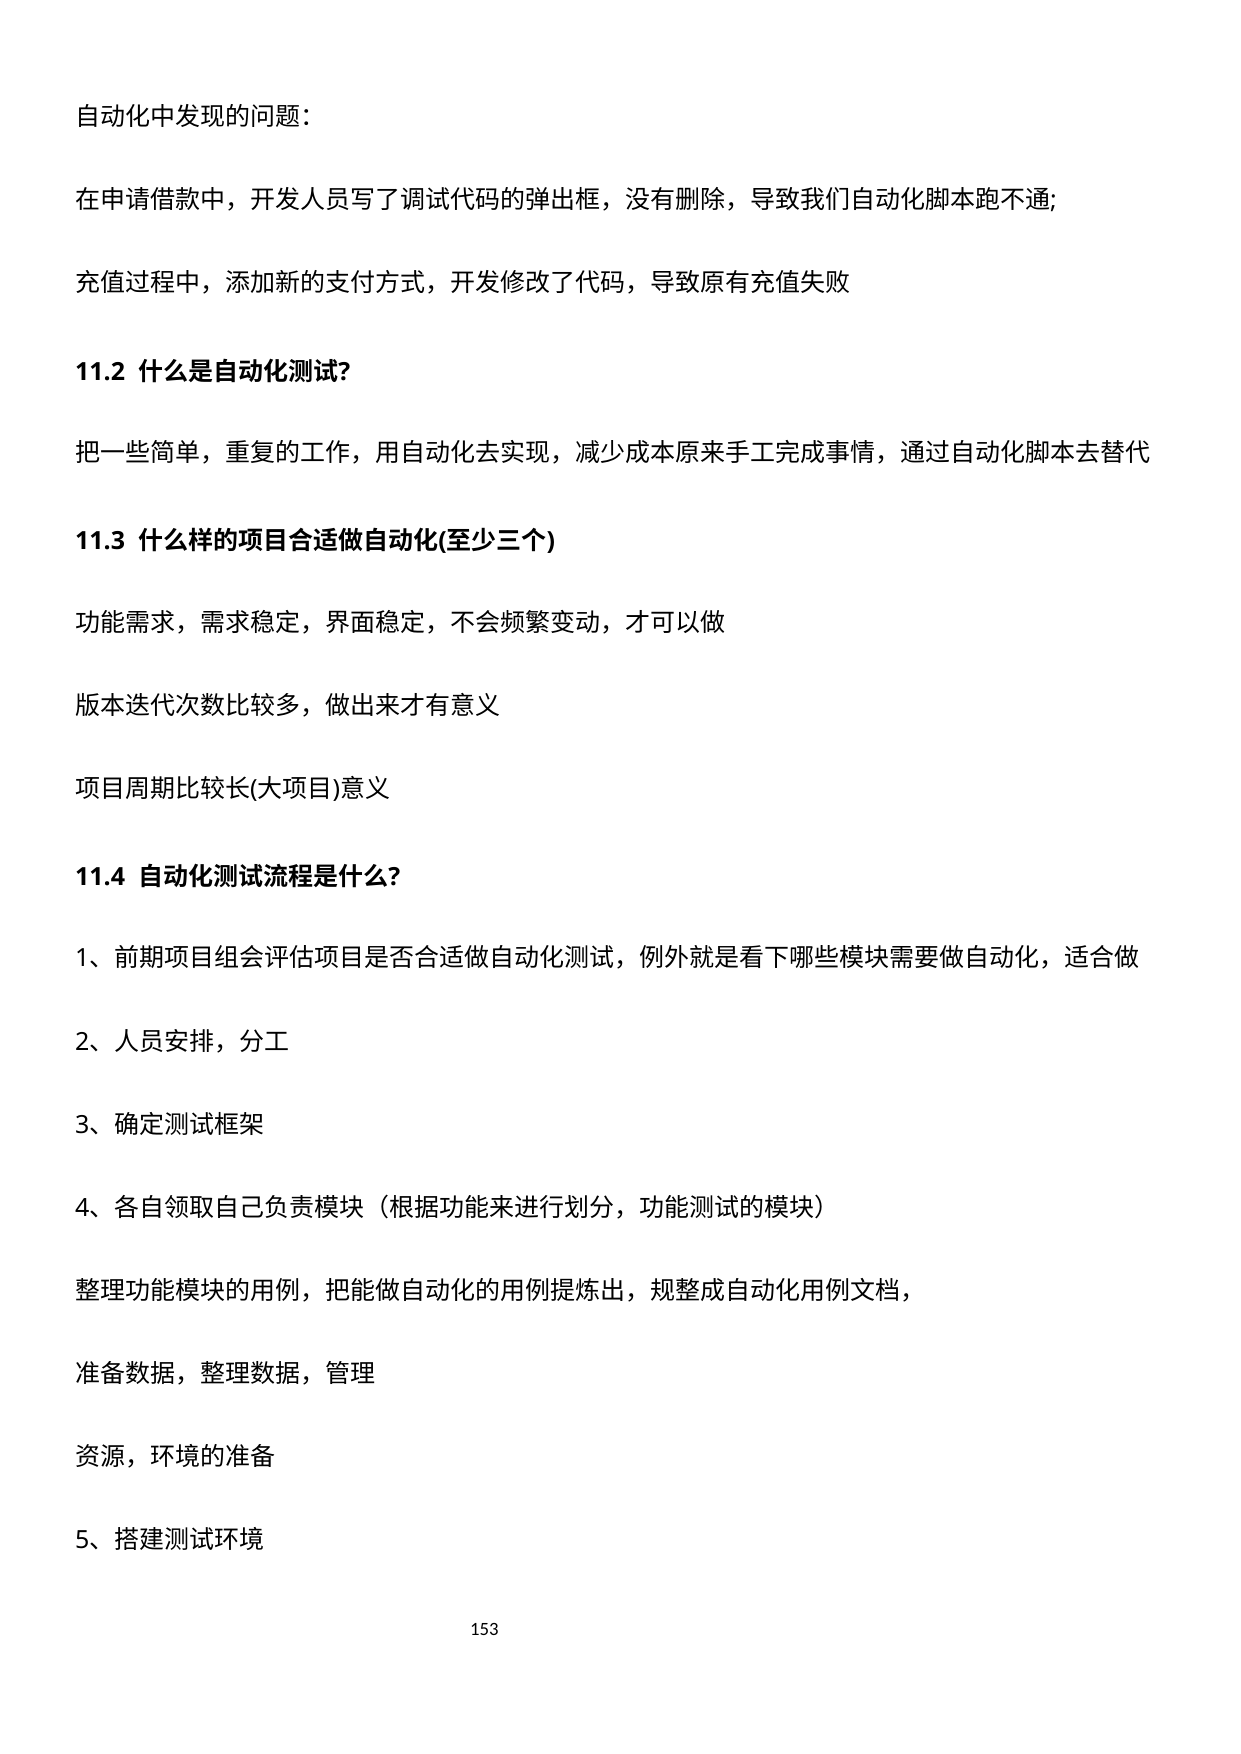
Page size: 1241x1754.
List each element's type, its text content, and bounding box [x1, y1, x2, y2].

text 4、各自领取自己负责模块（根据功能来进行划分，功能测试的模块） [75, 1173, 1165, 1238]
text 整理功能模块的用例，把能做自动化的用例提炼出，规整成自动化用例文档， [75, 1256, 1165, 1321]
text 充值过程中，添加新的支付方式，开发修改了代码，导致原有充值失败 [75, 248, 1165, 313]
text 3、确定测试框架 [75, 1090, 1165, 1155]
text 1、前期项目组会评估项目是否合适做自动化测试，例外就是看下哪些模块需要做自动化，适合做 [75, 923, 1165, 988]
text 资源，环境的准备 [75, 1422, 1165, 1487]
subtitle 11.3 什么样的项目合适做自动化(至少三个) [75, 506, 1165, 571]
text 5、搭建测试环境 [75, 1505, 1165, 1570]
text 功能需求，需求稳定，界面稳定，不会频繁变动，才可以做 [75, 588, 1165, 653]
subtitle 11.4 自动化测试流程是什么? [75, 842, 1165, 907]
text 自动化中发现的问题： [75, 82, 1165, 147]
text 把一些简单，重复的工作，用自动化去实现，减少成本原来手工完成事情，通过自动化脚本去替代 [75, 418, 1165, 483]
text 在申请借款中，开发人员写了调试代码的弹出框，没有删除，导致我们自动化脚本跑不通; [75, 165, 1165, 230]
text 版本迭代次数比较多，做出来才有意义 [75, 671, 1165, 736]
text 项目周期比较长(大项目)意义 [75, 754, 1165, 819]
text 2、人员安排，分工 [75, 1007, 1165, 1072]
text 准备数据，整理数据，管理 [75, 1339, 1165, 1404]
subtitle 11.2 什么是自动化测试? [75, 337, 1165, 402]
